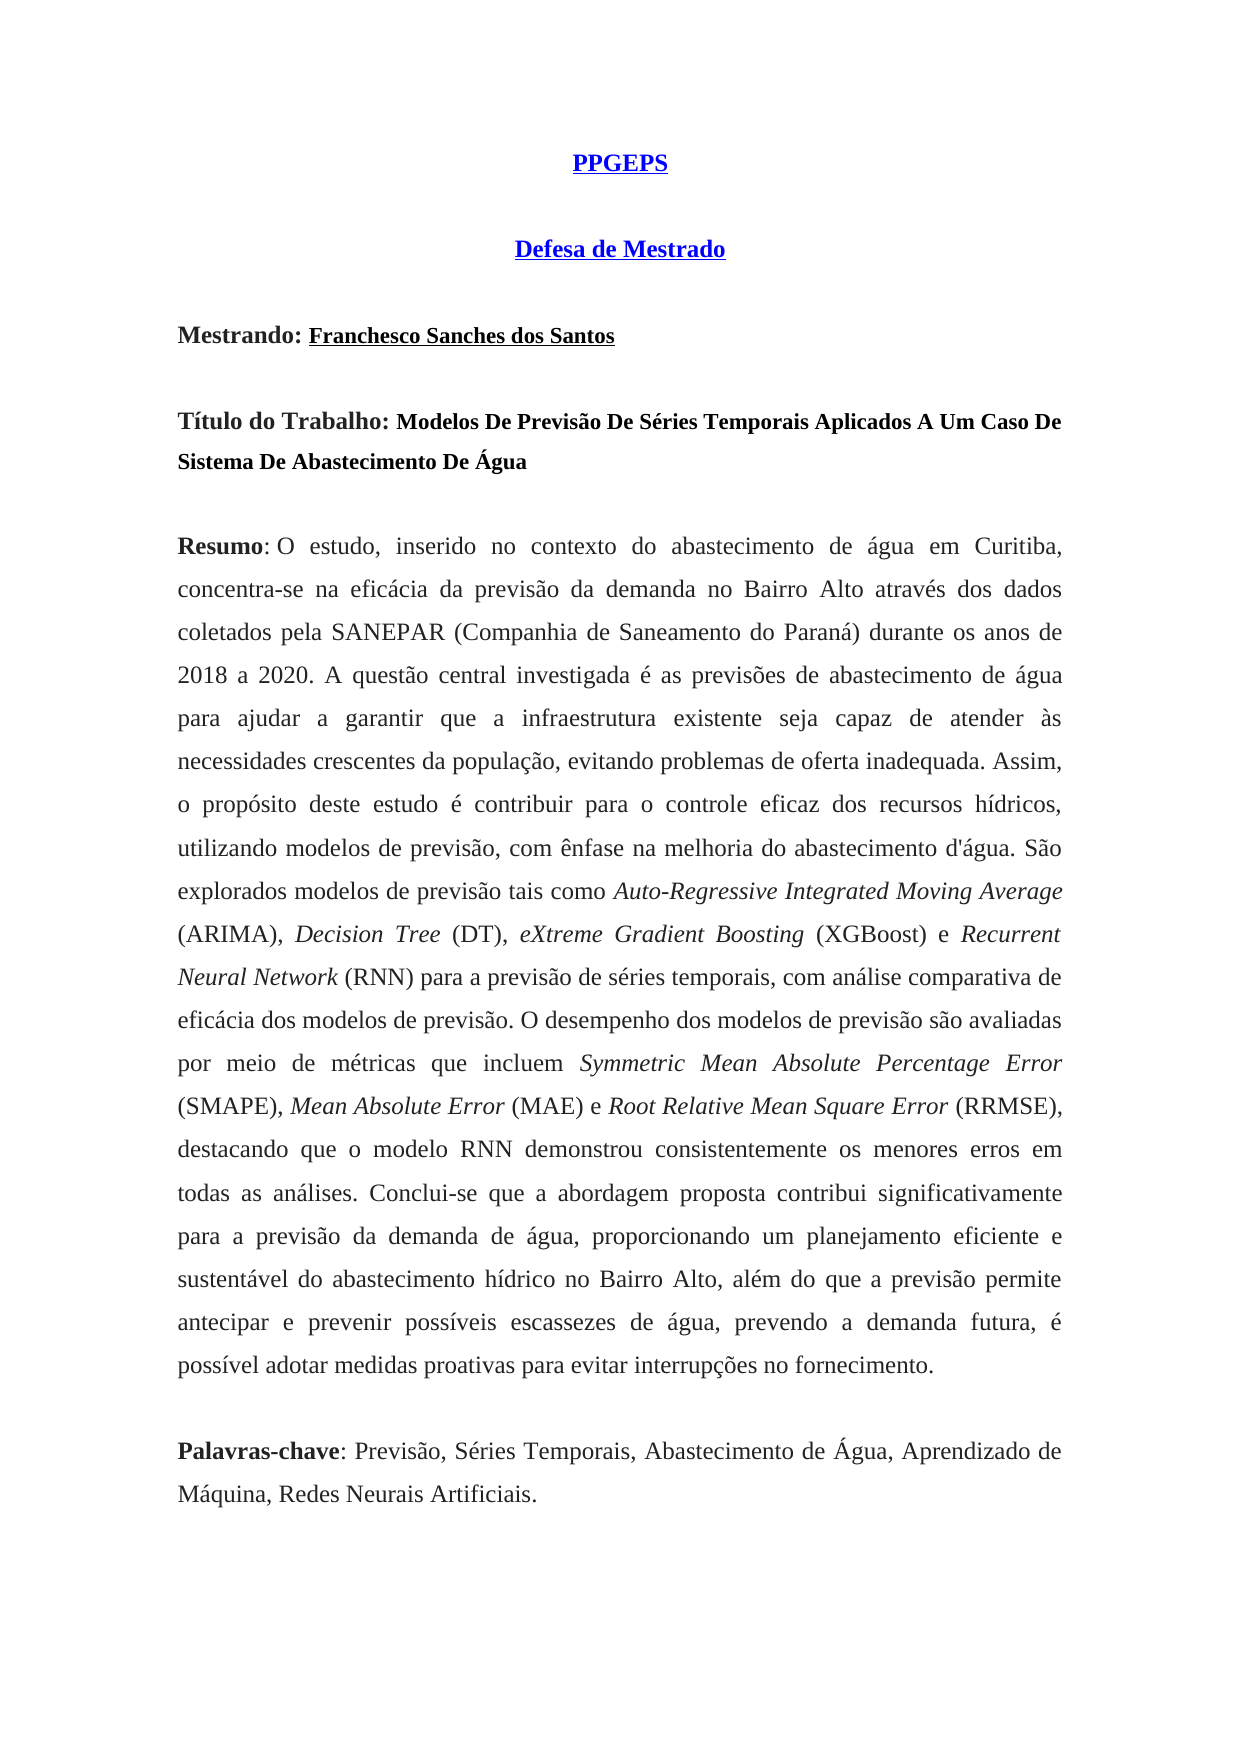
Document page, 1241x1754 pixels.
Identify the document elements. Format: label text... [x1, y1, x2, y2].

text Título do Trabalho: Modelos De Previsão De Séries Temporais Aplicados A Um Caso De Sistema De Abastecimento De Água [177, 406, 1063, 474]
text PPGEPS [177, 148, 1063, 176]
text Mestrando: Franchesco Sanches dos Santos [177, 320, 1063, 349]
text Resumo: O estudo, inserido no contexto do abastecimento de água em Curitiba, concentra-se na eficácia da previsão da demanda no Bairro Alto através dos dados coletados pela SANEPAR (Companhia de Saneamento do Paraná) durante os anos de 2018 a 2020. A questão central investigada é as previsões de abastecimento de água para ajudar a garantir que a infraestrutura existente seja capaz de atender às necessidades crescentes da população, evitando problemas de oferta inadequada. Assim, o propósito deste estudo é contribuir para o controle eficaz dos recursos hídricos, utilizando modelos de previsão, com ênfase na melhoria do abastecimento d'água. São explorados modelos de previsão tais como Auto-Regressive Integrated Moving Average (ARIMA), Decision Tree (DT), eXtreme Gradient Boosting (XGBoost) e Recurrent Neural Network (RNN) para a previsão de séries temporais, com análise comparativa de eficácia dos modelos de previsão. O desempenho dos modelos de previsão são avaliadas por meio de métricas que incluem Symmetric Mean Absolute Percentage Error (SMAPE), Mean Absolute Error (MAE) e Root Relative Mean Square Error (RRMSE), destacando que o modelo RNN demonstrou consistentemente os menores erros em todas as análises. Conclui-se que a abordagem proposta contribui significativamente para a previsão da demanda de água, proporcionando um planejamento eficiente e sustentável do abastecimento hídrico no Bairro Alto, além do que a previsão permite antecipar e prevenir possíveis escassezes de água, prevendo a demanda futura, é possível adotar medidas proativas para evitar interrupções no fornecimento. [177, 531, 1063, 1379]
text Defesa de Mestrado [177, 234, 1063, 263]
text Palavras-chave: Previsão, Séries Temporais, Abastecimento de Água, Aprendizado de Máquina, Redes Neurais Artificiais. [177, 1436, 1063, 1508]
